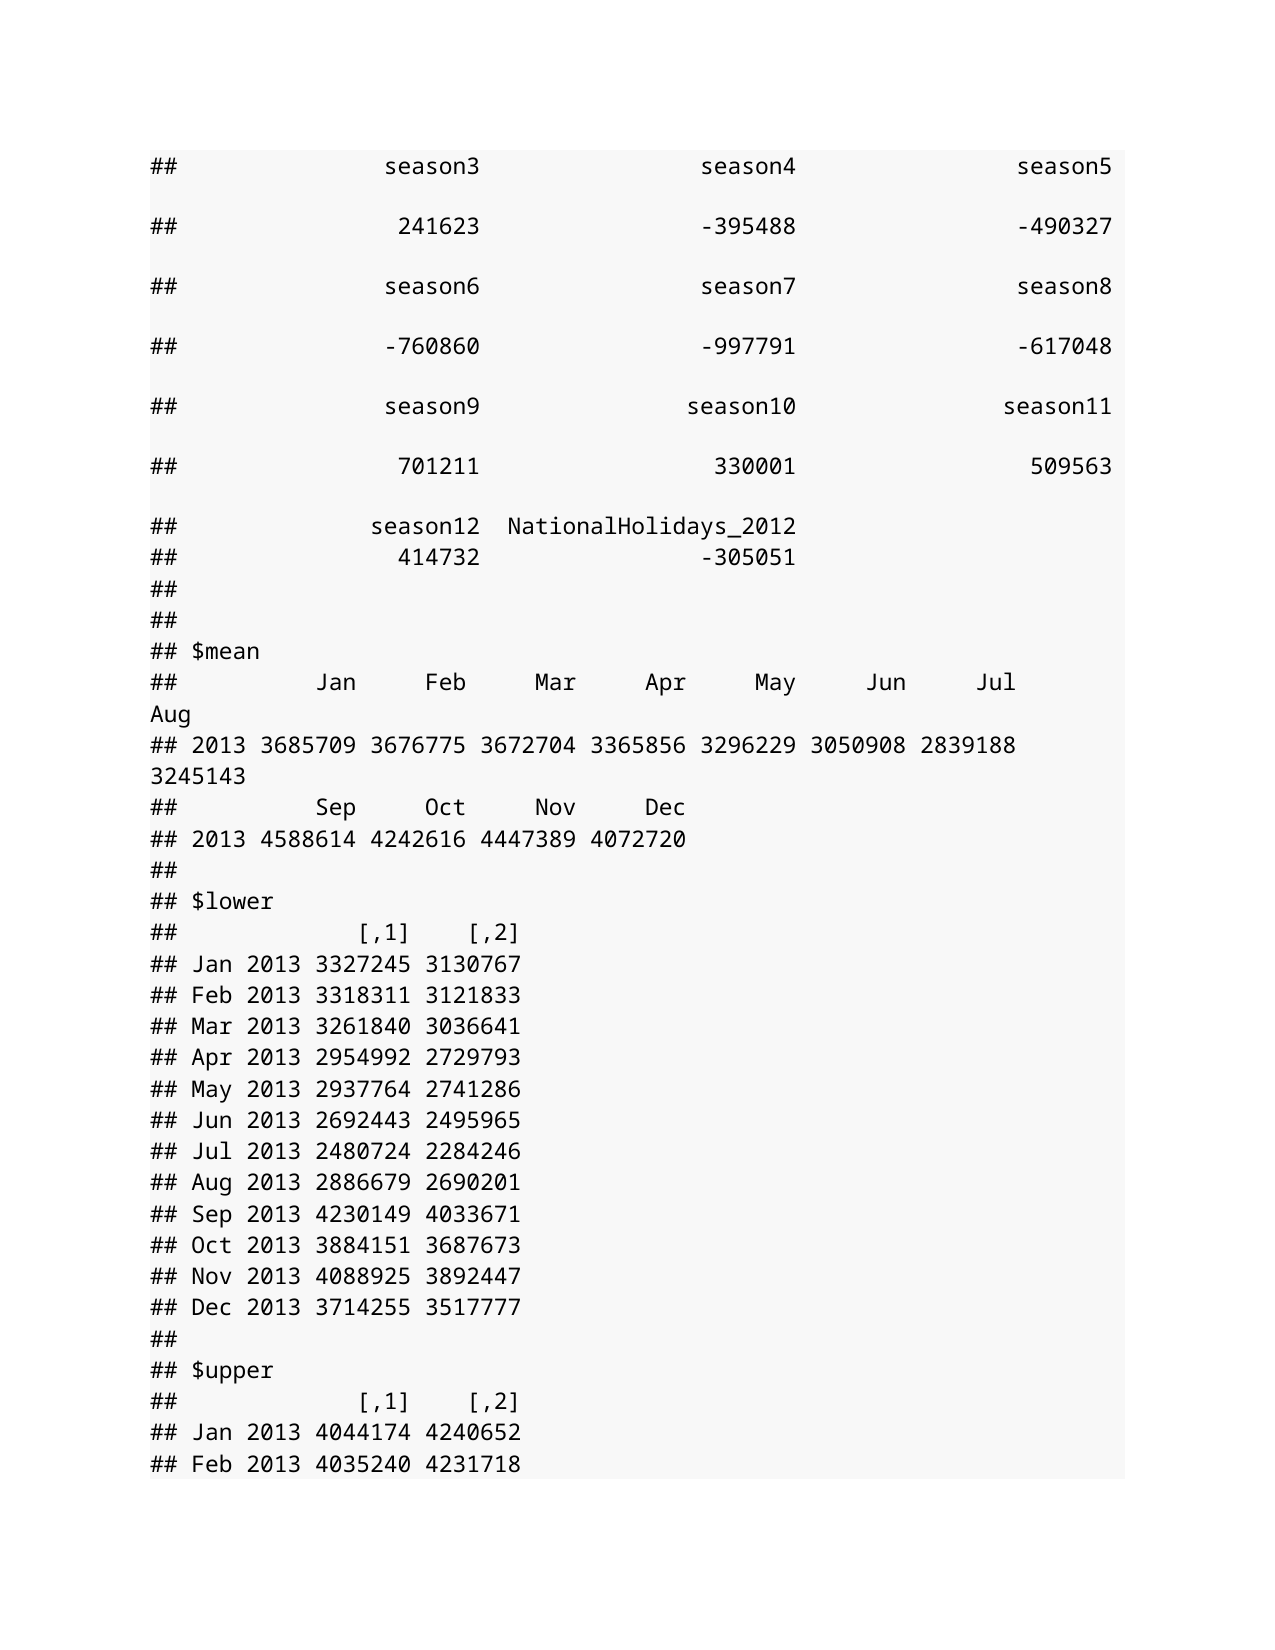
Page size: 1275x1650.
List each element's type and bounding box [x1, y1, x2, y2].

text [150, 150, 1125, 1479]
